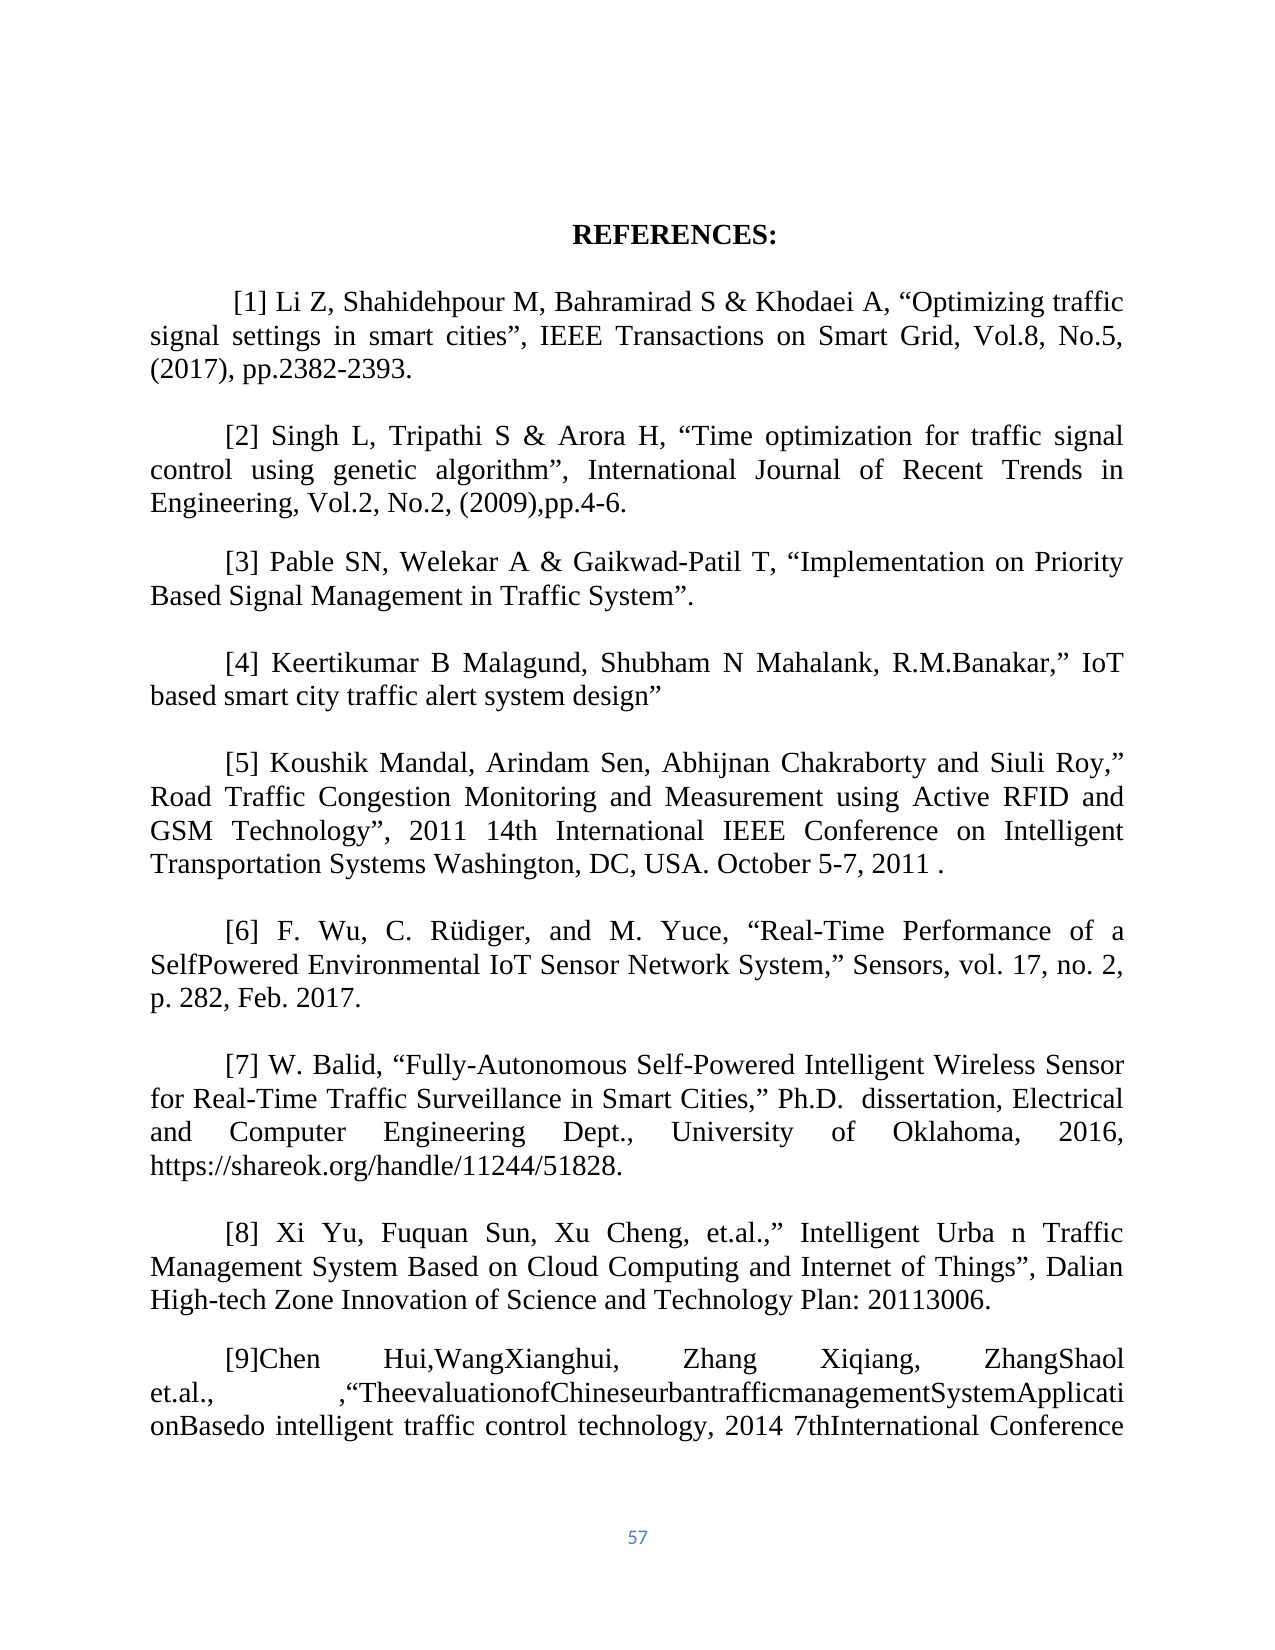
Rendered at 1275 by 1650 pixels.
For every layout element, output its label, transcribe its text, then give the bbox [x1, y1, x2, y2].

text [7] W. Balid, “Fully-Autonomous Self-Powered Intelligent Wireless Sensor for Real-Time Traffic Surveillance in Smart Cities,” Ph.D. dissertation, Electrical and Computer Engineering Dept., University of Oklahoma, 2016, https://shareok.org/handle/11244/51828. [150, 1047, 1125, 1182]
text REFERENCES: [150, 217, 1125, 251]
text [150, 1341, 1125, 1442]
text [4] Keertikumar B Malagund, Shubham N Mahalank, R.M.Banakar,” IoT based smart city traffic alert system design” [150, 645, 1125, 712]
text [8] Xi Yu, Fuquan Sun, Xu Cheng, et.al.,” Intelligent Urba n Traffic Management System Based on Cloud Computing and Internet of Things”, Dalian High-tech Zone Innovation of Science and Technology Plan: 20113006. [150, 1215, 1125, 1316]
text [5] Koushik Mandal, Arindam Sen, Abhijnan Chakraborty and Siuli Roy,” Road Traffic Congestion Monitoring and Measurement using Active RFID and GSM Technology”, 2011 14th International IEEE Conference on Intelligent Transportation Systems Washington, DC, USA. October 5-7, 2011 . [150, 746, 1125, 880]
text [6] F. Wu, C. Rüdiger, and M. Yuce, “Real-Time Performance of a SelfPowered Environmental IoT Sensor Network System,” Sensors, vol. 17, no. 2, p. 282, Feb. 2017. [150, 913, 1125, 1014]
text [1] Li Z, Shahidehpour M, Bahramirad S & Khodaei A, “Optimizing traffic signal settings in smart cities”, IEEE Transactions on Smart Grid, Vol.8, No.5, (2017), pp.2382-2393. [150, 284, 1125, 385]
text [2] Singh L, Tripathi S & Arora H, “Time optimization for traffic signal control using genetic algorithm”, International Journal of Recent Trends in Engineering, Vol.2, No.2, (2009),pp.4-6. [150, 418, 1125, 519]
text [3] Pable SN, Welekar A & Gaikwad-Patil T, “Implementation on Priority Based Signal Management in Traffic System”. [150, 544, 1125, 611]
